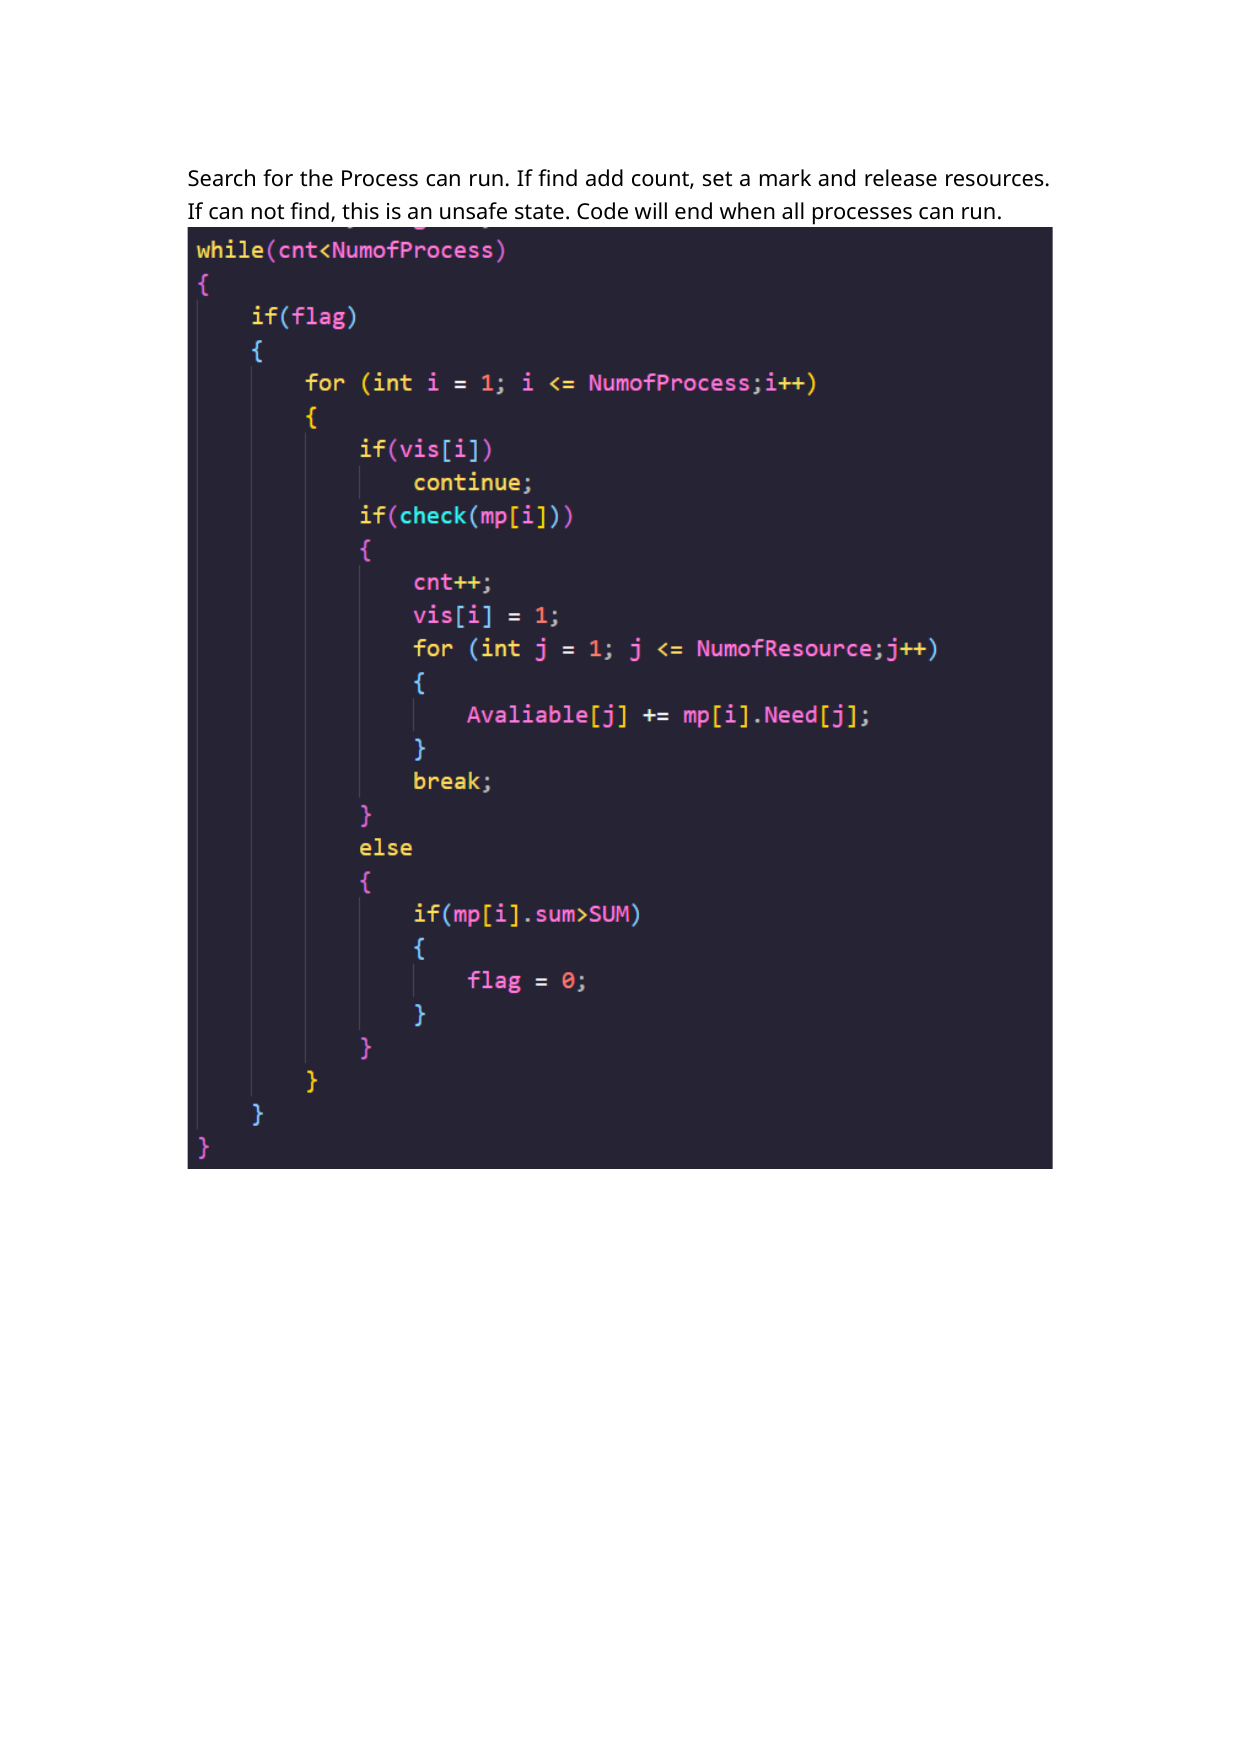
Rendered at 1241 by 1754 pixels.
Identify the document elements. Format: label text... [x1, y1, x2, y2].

picture [187, 227, 1053, 1169]
text Search for the Process can run. If find add count, set a mark and release resources. If can not find, this is an unsafe state. Code will end when all processes can run. [187, 162, 1053, 227]
